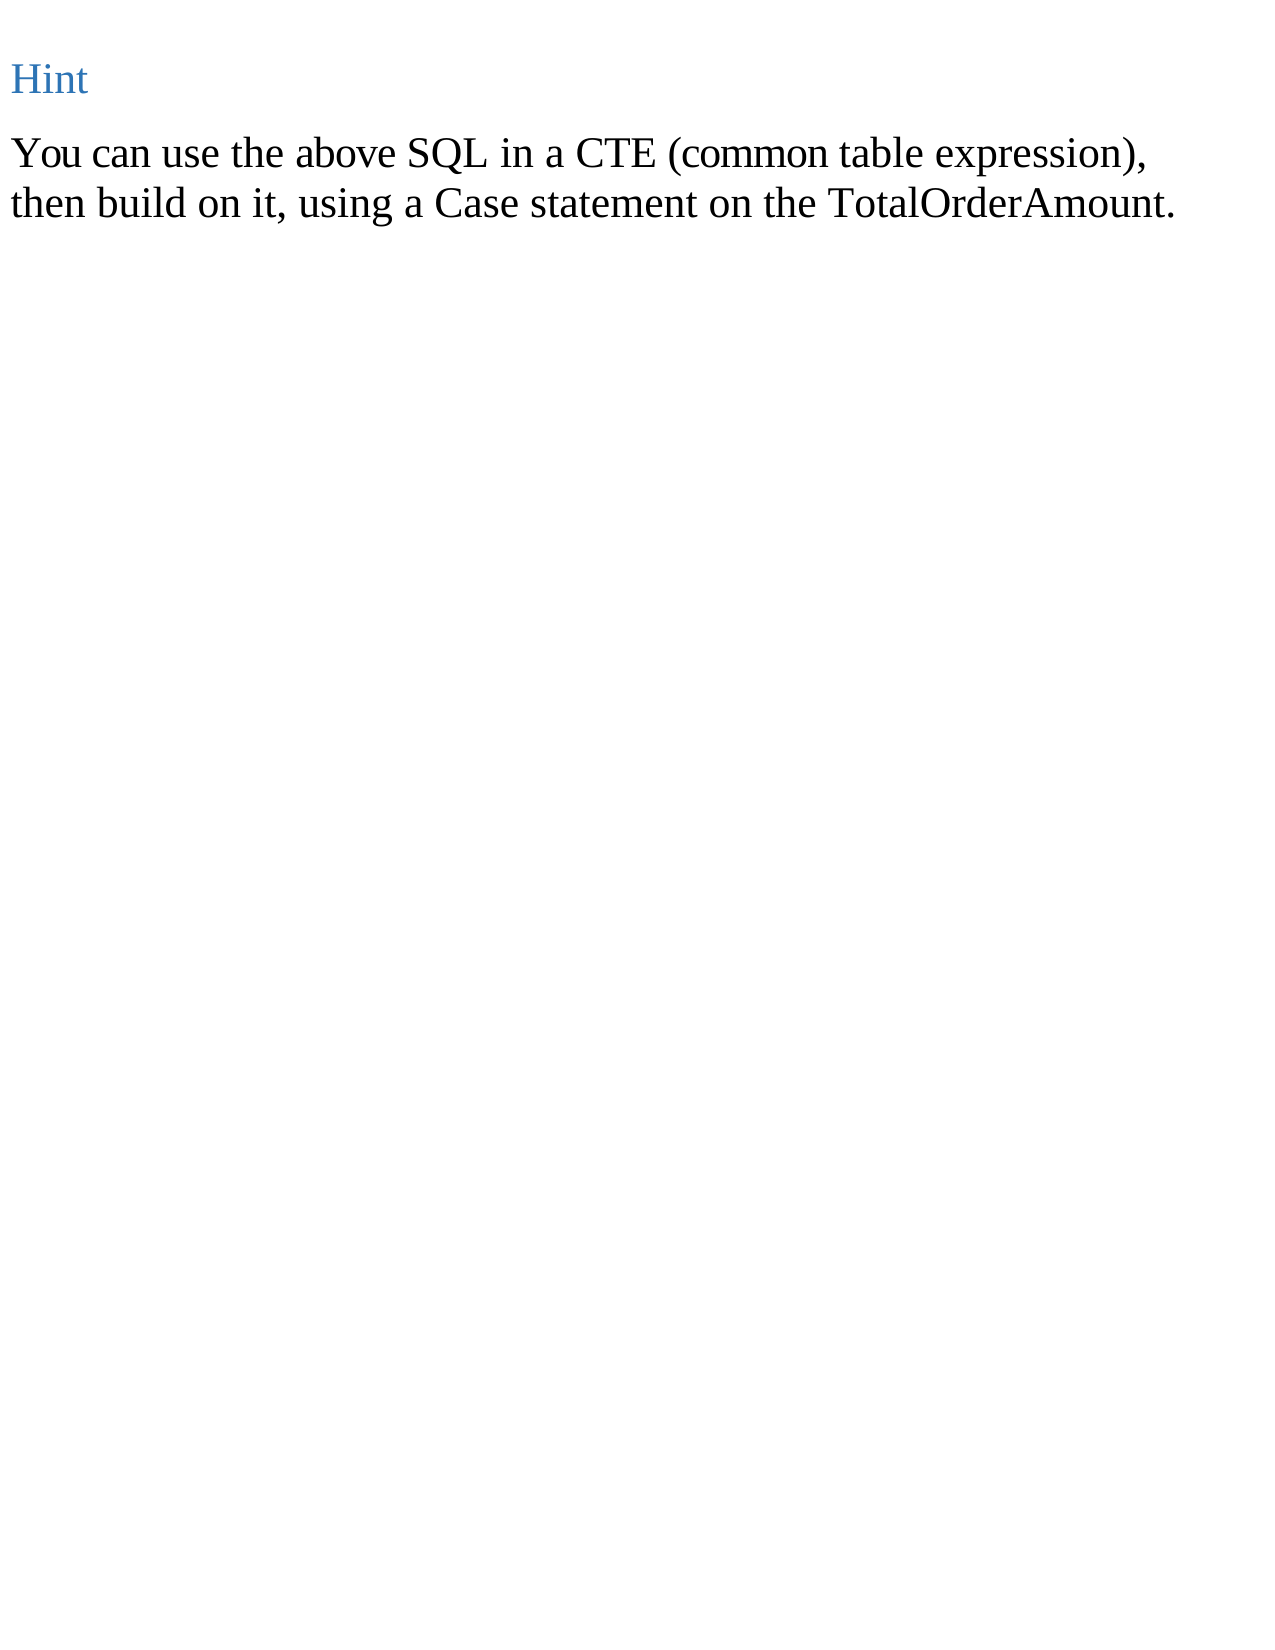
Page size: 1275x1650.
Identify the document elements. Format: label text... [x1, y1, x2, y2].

text then build on it, using a Case statement on the TotalOrderAmount. [10, 176, 1275, 227]
